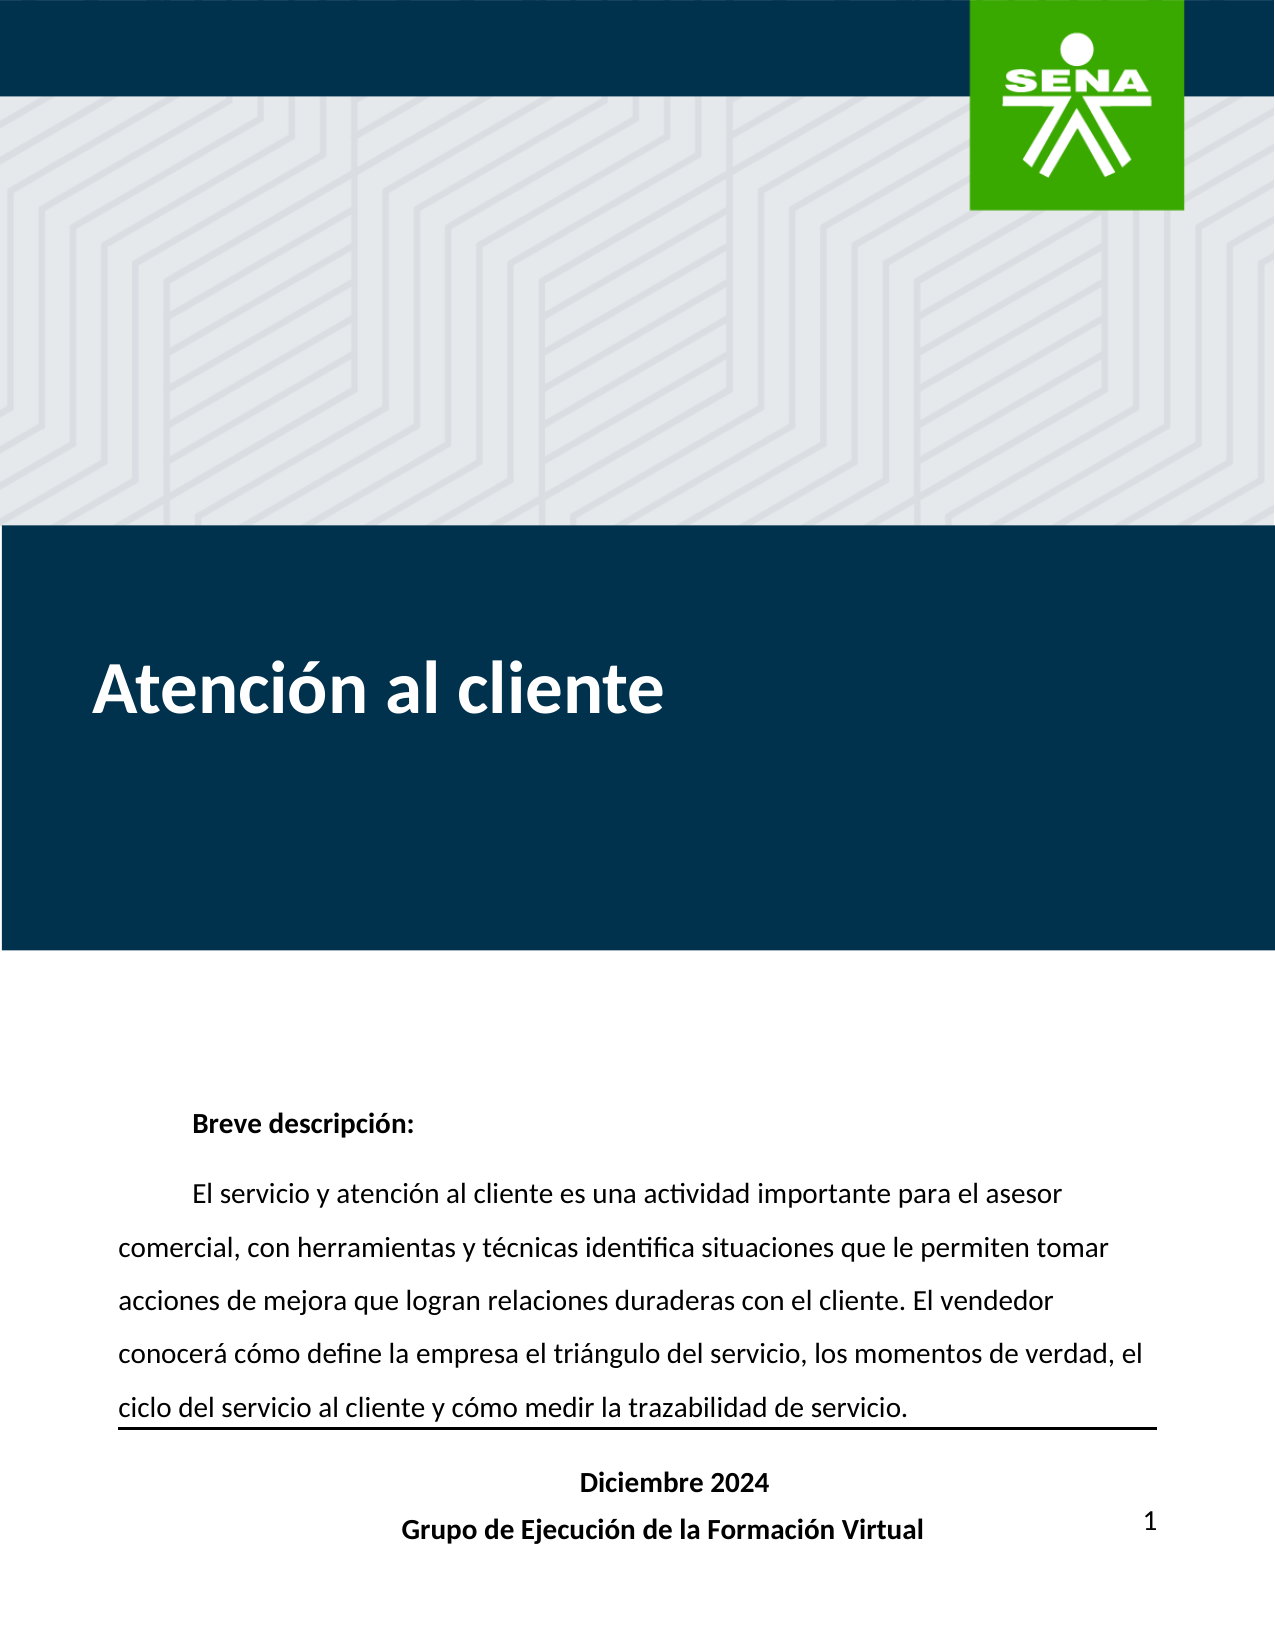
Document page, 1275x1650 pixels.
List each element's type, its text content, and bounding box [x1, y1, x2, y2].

picture [0, 0, 1274, 527]
text Diciembre 2024 [118, 1464, 1157, 1500]
text El servicio y atención al cliente es una actividad importante para el asesor comercial, con herramientas y técnicas identifica situaciones que le permiten tomar acciones de mejora que logran relaciones duraderas con el cliente. El vendedor conocerá cómo define la empresa el triángulo del servicio, los momentos de verdad, el ciclo del servicio al cliente y cómo medir la trazabilidad de servicio. [118, 1175, 1157, 1427]
text Breve descripción: [118, 1105, 1157, 1141]
